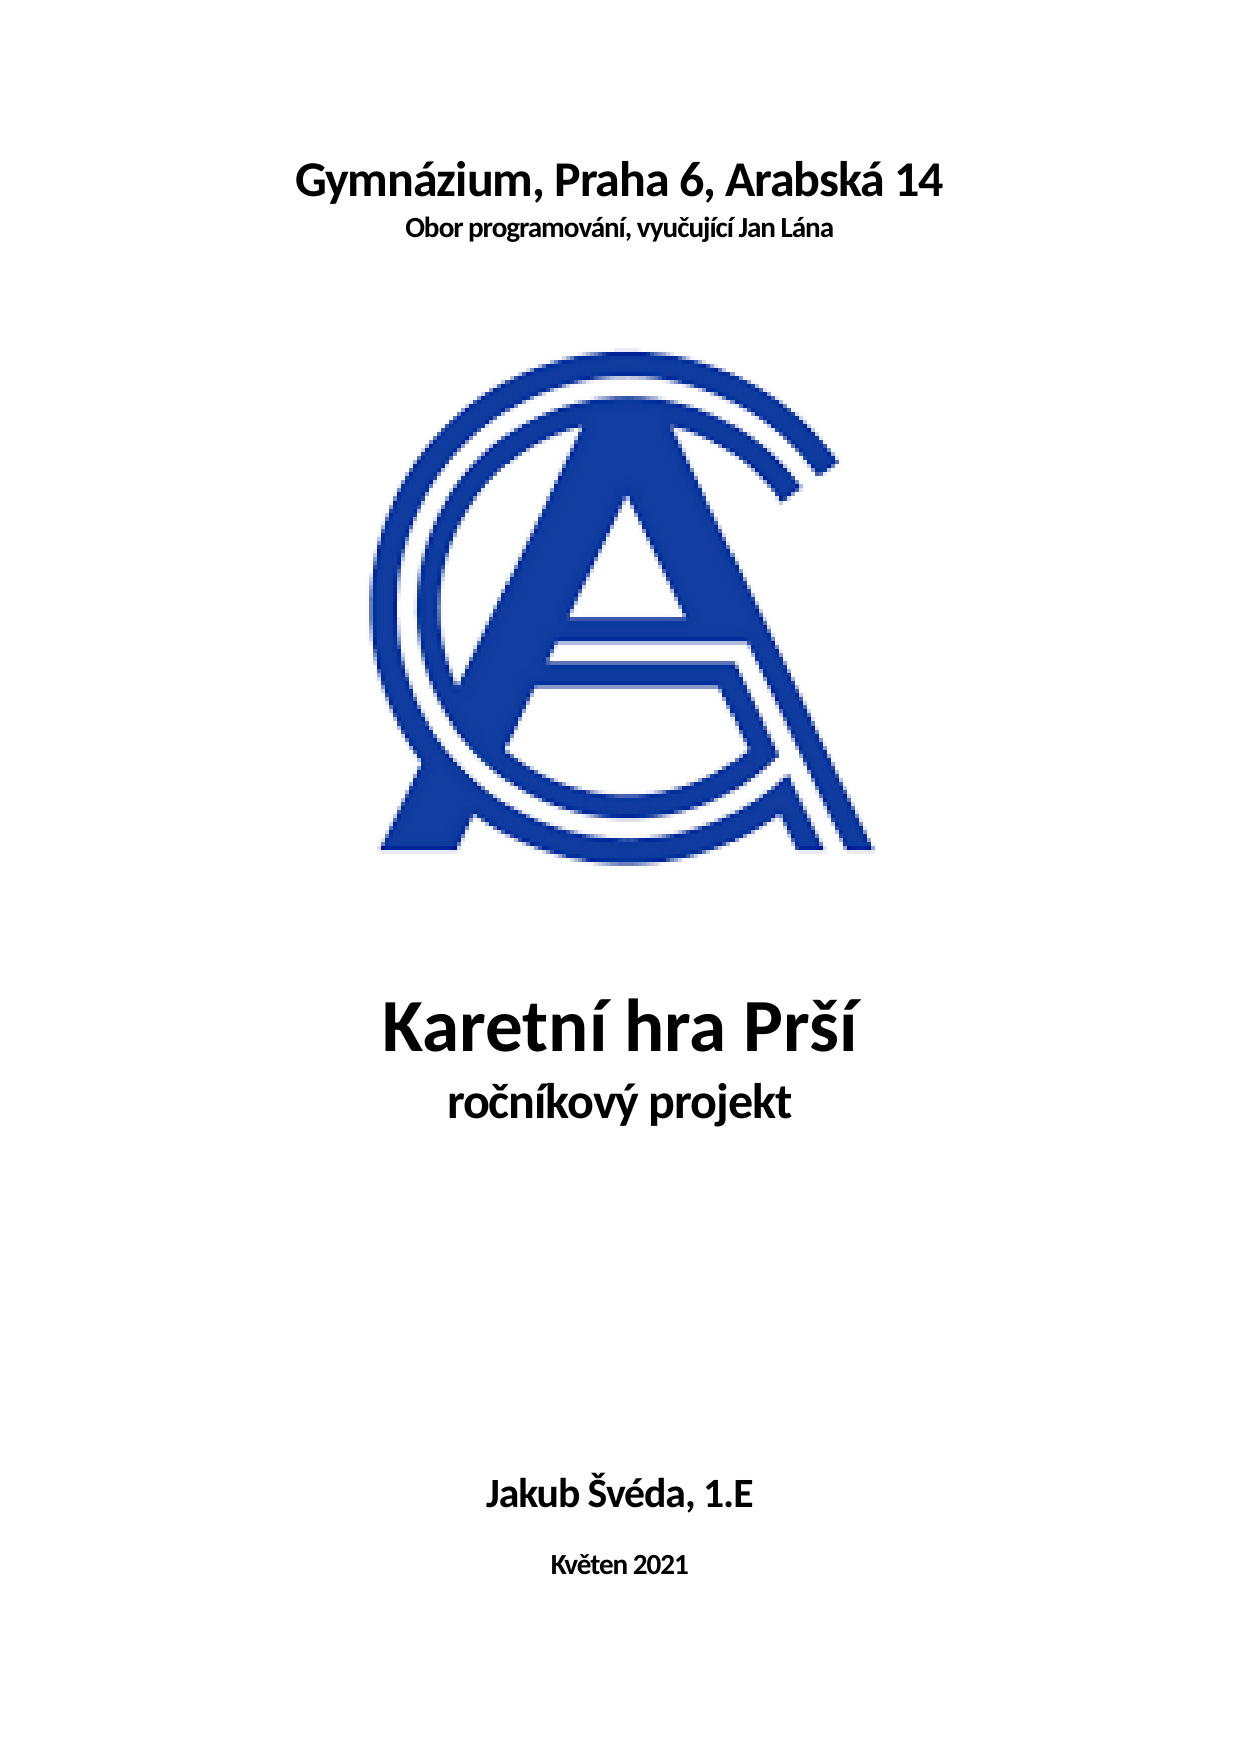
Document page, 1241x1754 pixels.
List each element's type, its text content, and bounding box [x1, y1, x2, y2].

text Jakub Švéda, 1.E [148, 1467, 1093, 1518]
picture [281, 272, 960, 951]
text Gymnázium, Praha 6, Arabská 14 [148, 148, 1093, 209]
text Květen 2021 [148, 1546, 1093, 1582]
text Karetní hra Prší [148, 978, 1093, 1070]
text ročníkový projekt [148, 1070, 1093, 1131]
text Obor programování, vyučující Jan Lána [148, 209, 1093, 244]
